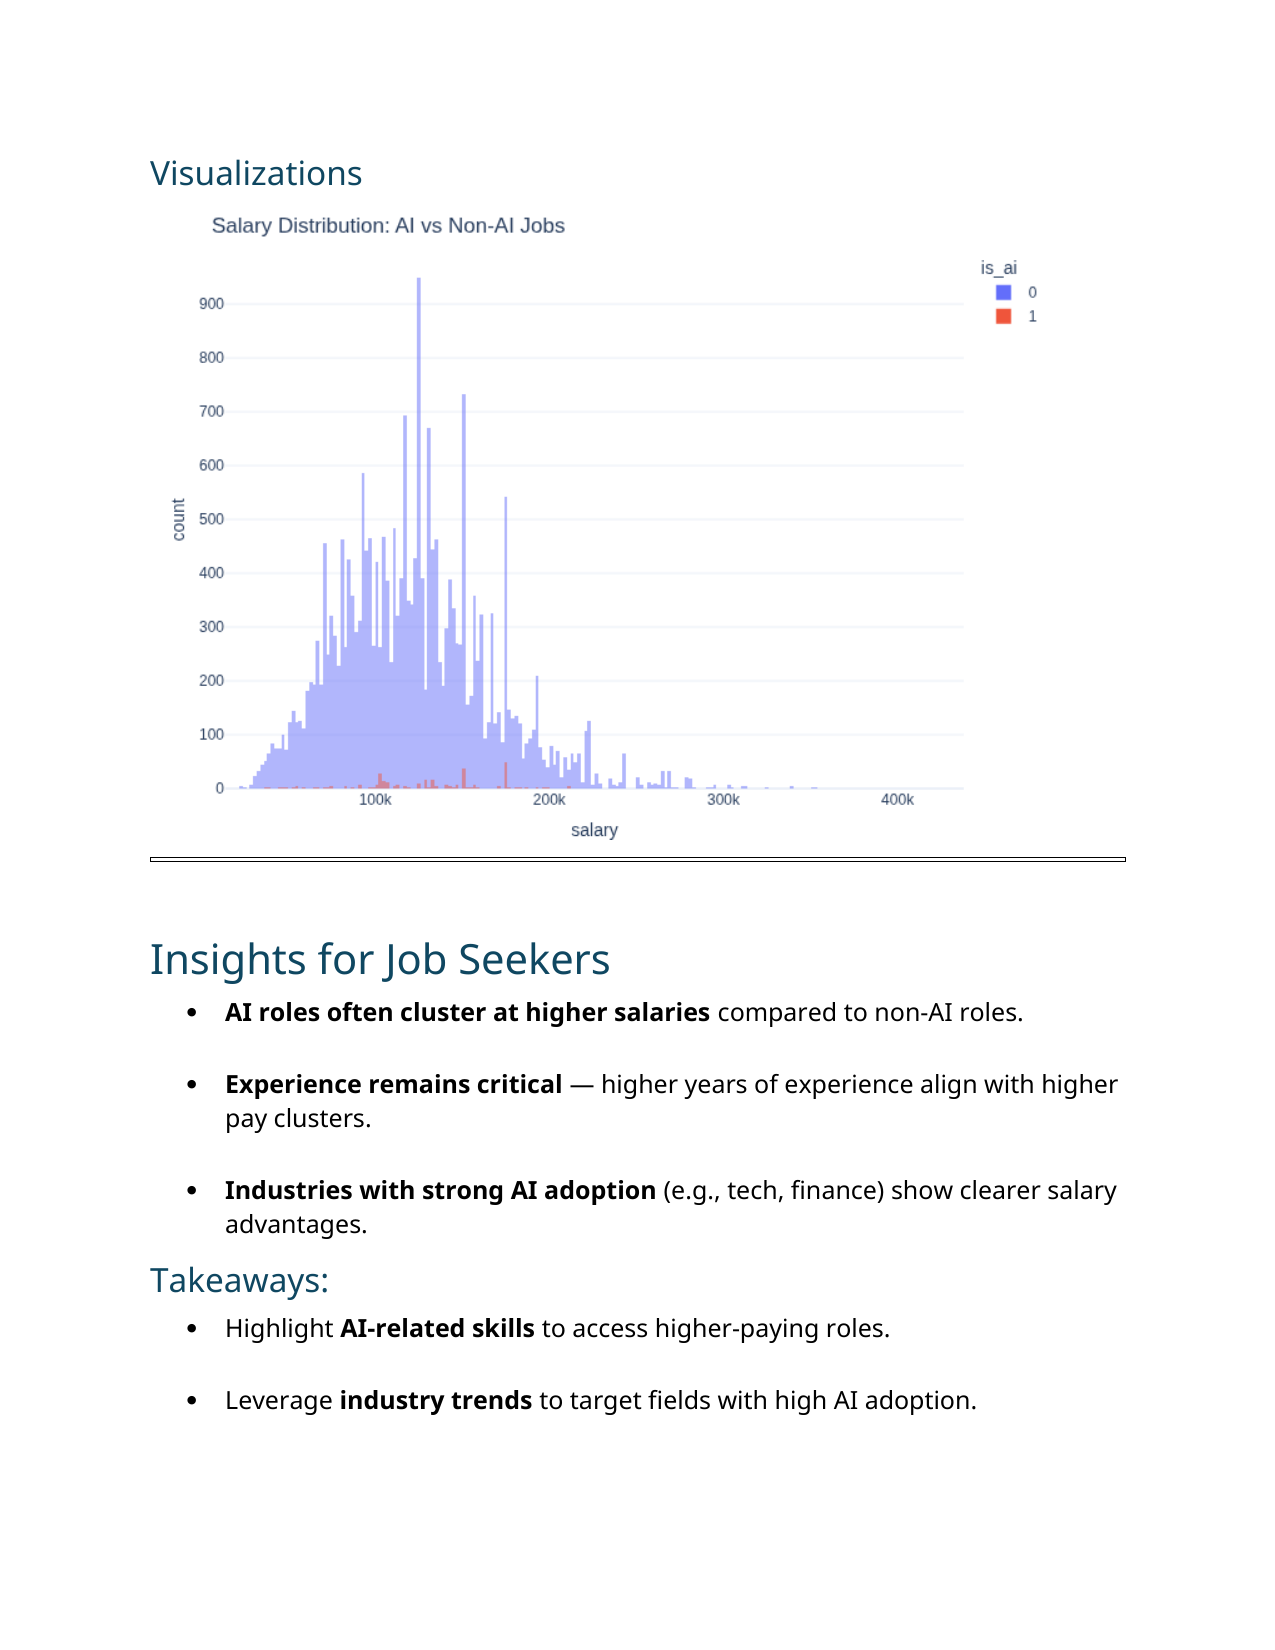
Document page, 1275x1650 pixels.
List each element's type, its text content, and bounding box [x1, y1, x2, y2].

list Highlight AI-related skills to access higher-paying roles. [187, 1311, 1125, 1379]
subtitle Visualizations [150, 150, 1125, 195]
subtitle Insights for Job Seekers [150, 929, 1125, 986]
list Experience remains critical — higher years of experience align with higher pay clusters. [187, 1066, 1125, 1169]
picture [168, 214, 1044, 840]
list Leverage industry trends to target fields with high AI adoption. [187, 1383, 1125, 1451]
list AI roles often cluster at higher salaries compared to non-AI roles. [187, 994, 1125, 1063]
subtitle Takeaways: [150, 1257, 1125, 1303]
list Industries with strong AI adoption (e.g., tech, finance) show clearer salary advantages. [187, 1172, 1125, 1241]
